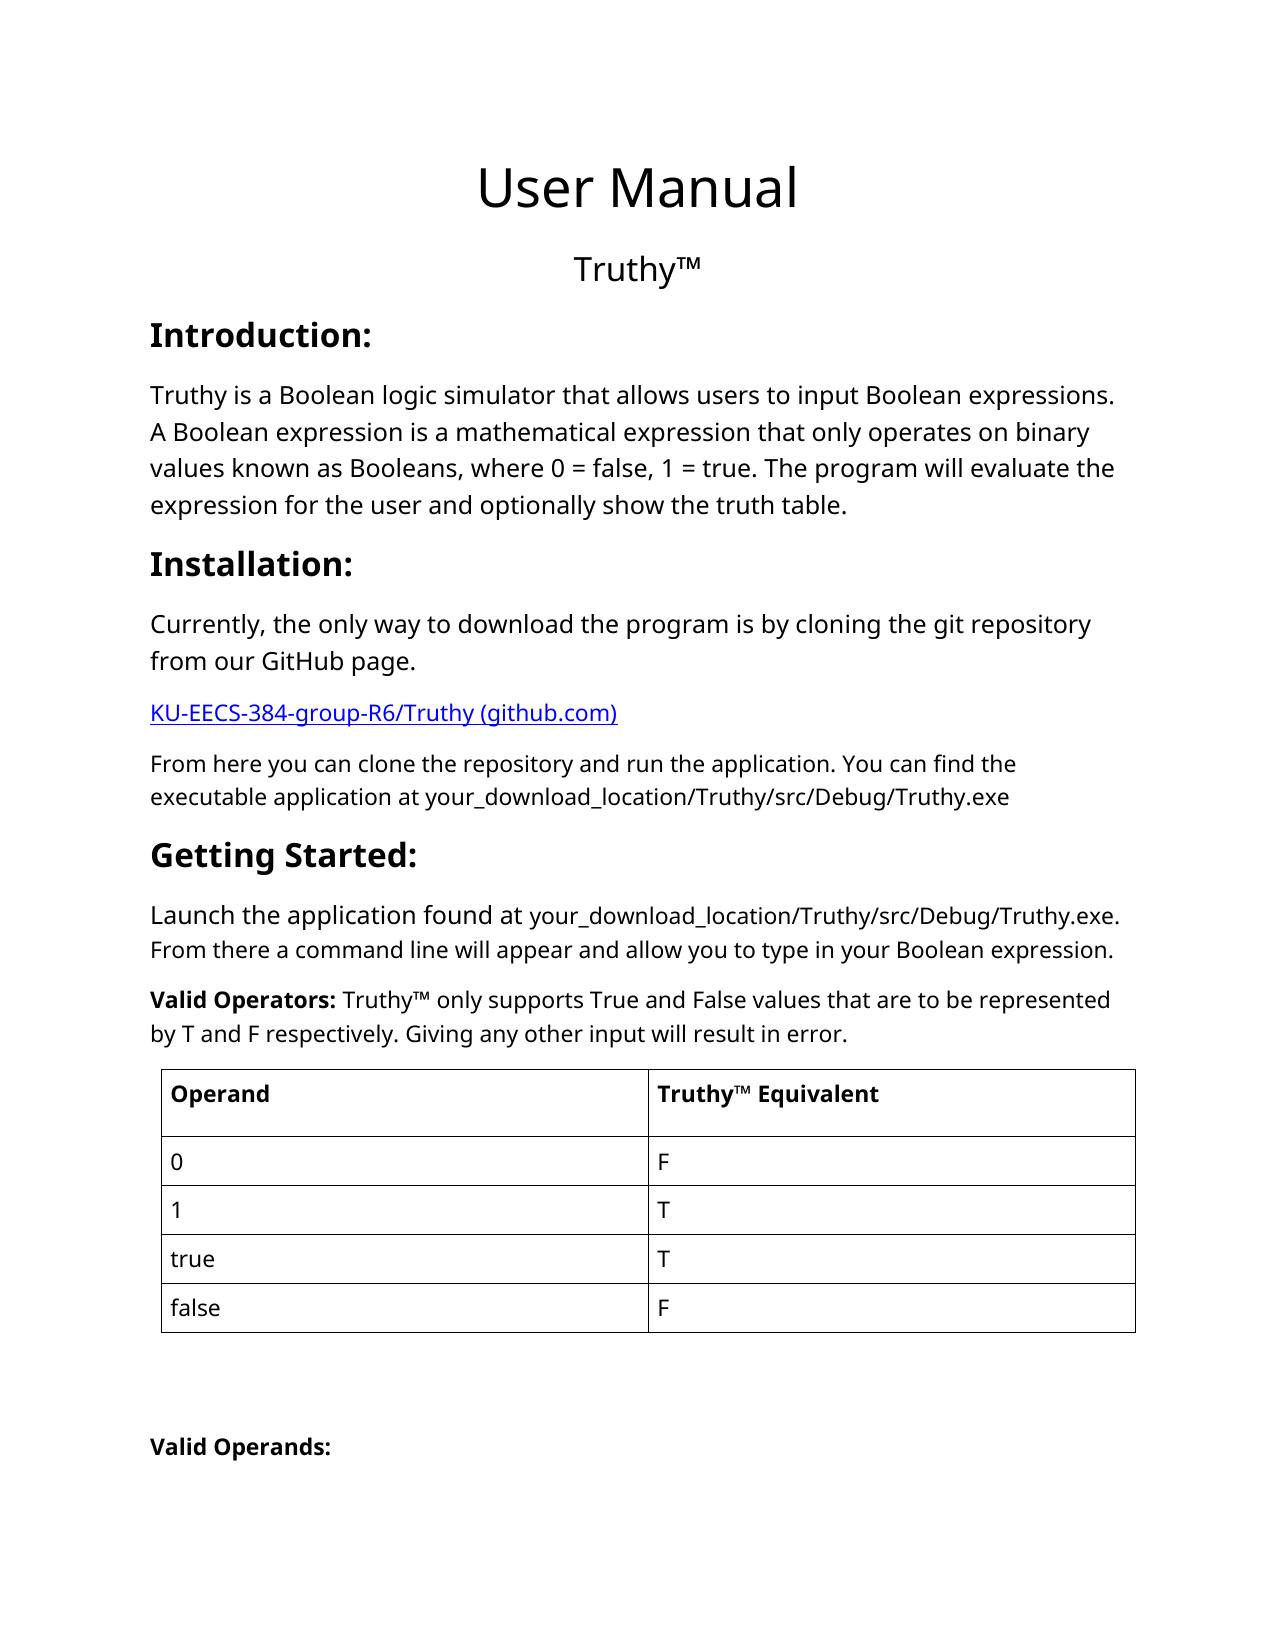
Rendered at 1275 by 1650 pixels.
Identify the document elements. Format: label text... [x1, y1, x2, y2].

table_cell true [162, 1235, 648, 1283]
text Getting Started: [150, 832, 1125, 877]
text Introduction: [150, 312, 1125, 357]
table_cell F [649, 1137, 1135, 1185]
table_cell F [649, 1284, 1135, 1332]
text Installation: [150, 541, 1125, 587]
table_header Operand [162, 1070, 648, 1136]
text Truthy is a Boolean logic simulator that allows users to input Boolean expressions. A Boolean expression is a mathematical expression that only operates on binary values known as Booleans, where 0 = false, 1 = true. The program will evaluate the expression for the user and optionally show the truth table. [150, 377, 1125, 522]
text Valid Operands: [150, 1431, 1125, 1463]
text Launch the application found at your_download_location/Truthy/src/Debug/Truthy.exe. From there a command line will appear and allow you to type in your Boolean expression. [150, 897, 1125, 965]
table_cell T [649, 1186, 1135, 1234]
text KU-EECS-384-group-R6/Truthy (github.com) [150, 697, 1125, 728]
text Truthy™ [150, 246, 1125, 292]
text User Manual [150, 150, 1125, 224]
table_cell false [162, 1284, 648, 1332]
text Valid Operators: Truthy™ only supports True and False values that are to be represented by T and F respectively. Giving any other input will result in error. [150, 984, 1125, 1049]
table_header Truthy™ Equivalent [649, 1070, 1135, 1136]
text From here you can clone the repository and run the application. You can find the executable application at your_download_location/Truthy/src/Debug/Truthy.exe [150, 747, 1125, 812]
table_cell 1 [162, 1186, 648, 1234]
table_cell 0 [162, 1137, 648, 1185]
text Currently, the only way to download the program is by cloning the git repository from our GitHub page. [150, 607, 1125, 678]
table_cell T [649, 1235, 1135, 1283]
